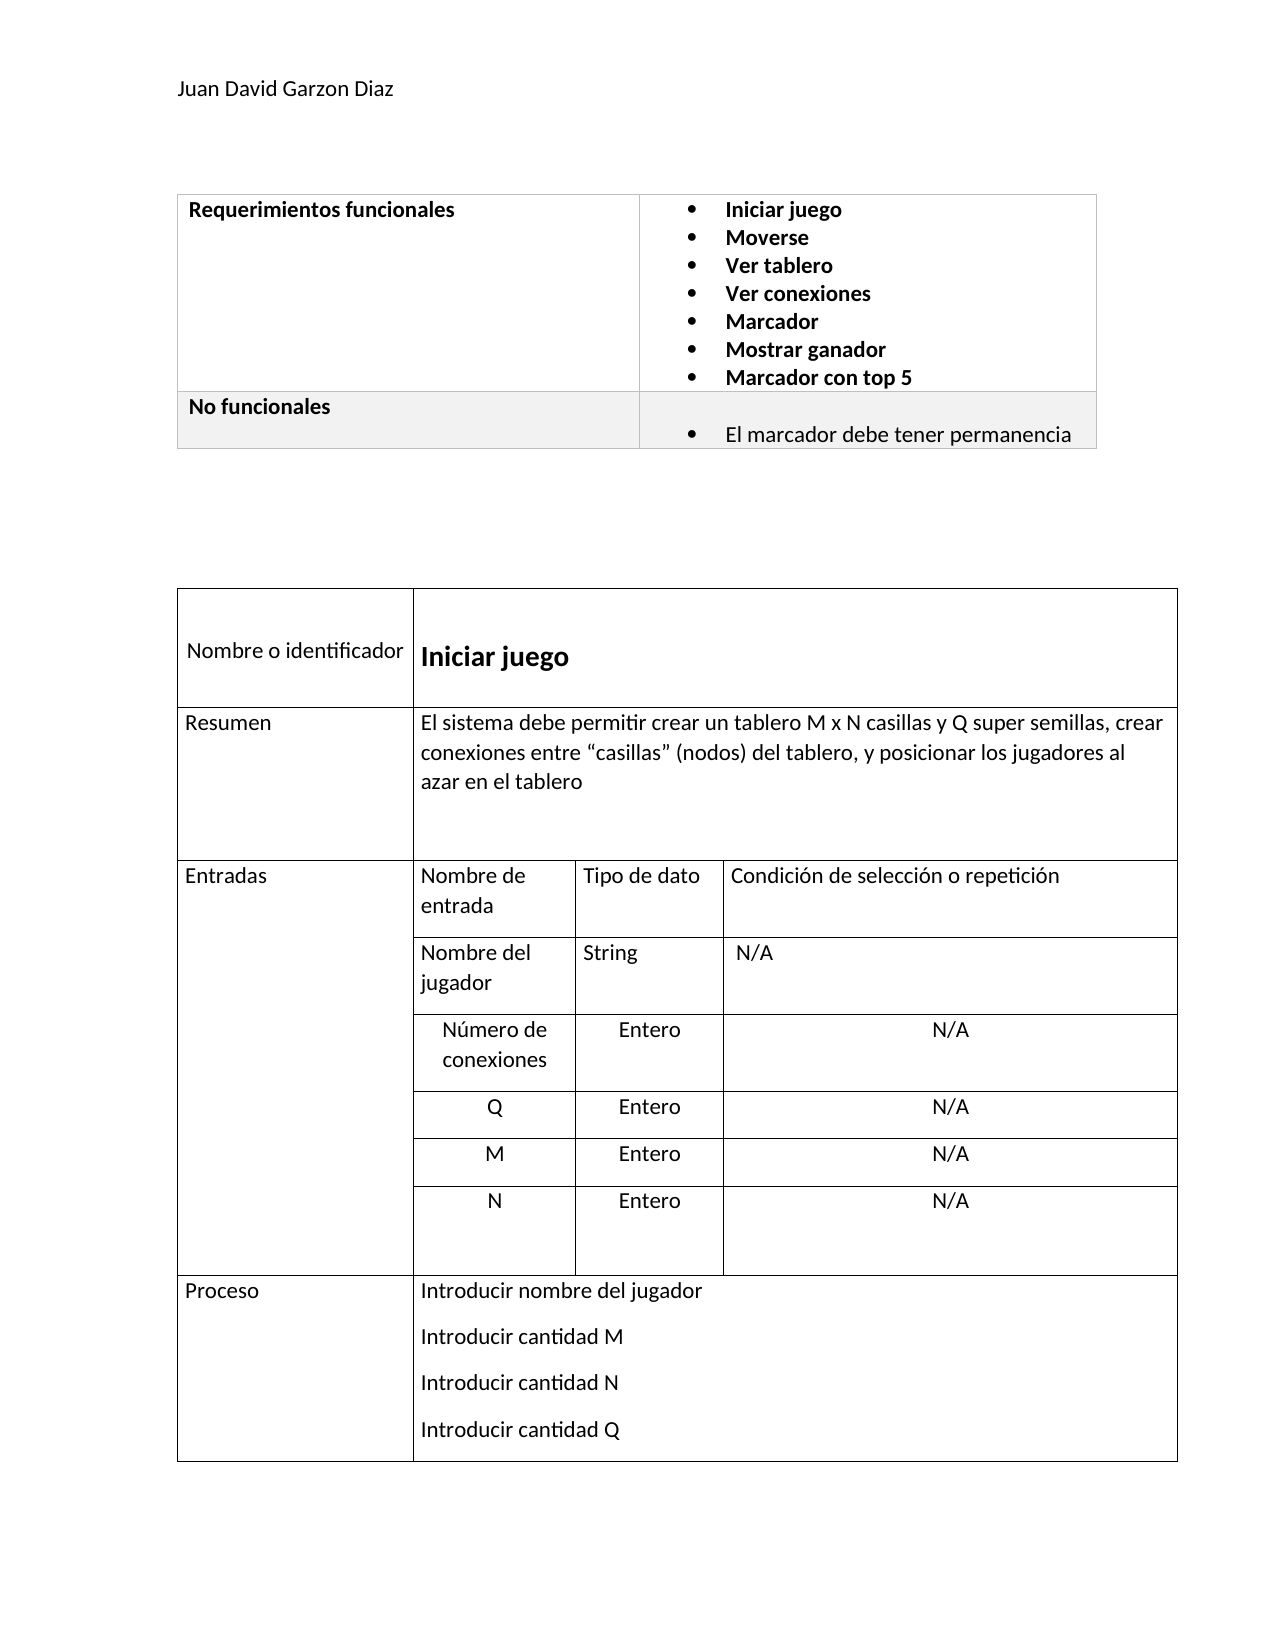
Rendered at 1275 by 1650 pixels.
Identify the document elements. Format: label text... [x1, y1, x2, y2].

table_cell Entero [576, 1187, 723, 1275]
table_cell No funcionales [178, 392, 639, 448]
table_cell Tipo de dato [576, 861, 723, 937]
table_cell Resumen [178, 708, 413, 860]
table_cell N [414, 1187, 575, 1275]
table_cell Proceso [178, 1276, 413, 1461]
table_cell N/A [724, 1187, 1177, 1275]
table_cell Entero [576, 1015, 723, 1091]
table_cell El sistema debe permitir crear un tablero M x N casillas y Q super semillas, crear conexiones entre “casillas” (nodos) del tablero, y posicionar los jugadores al azar en el tablero [414, 708, 1177, 860]
table_cell N/A [724, 1092, 1177, 1138]
table_header Iniciar juego [414, 589, 1177, 707]
table_cell Nombre de entrada [414, 861, 575, 937]
table_cell Entero [576, 1139, 723, 1186]
table_cell El marcador debe tener permanencia [640, 392, 1096, 448]
table_cell Entradas [178, 861, 413, 1275]
table_cell Condición de selección o repetición [724, 861, 1177, 937]
table_cell Q [414, 1092, 575, 1138]
table_cell N/A [724, 1015, 1177, 1091]
table_header Iniciar juego Moverse Ver tablero Ver conexiones Marcador Mostrar ganador Marcador con top 5 [640, 195, 1096, 391]
table_cell Nombre del jugador [414, 938, 575, 1014]
table_cell N/A [724, 938, 1177, 1014]
table_cell M [414, 1139, 575, 1186]
table_header Requerimientos funcionales [178, 195, 639, 391]
table_cell Entero [576, 1092, 723, 1138]
table_cell Número de conexiones [414, 1015, 575, 1091]
table_header Nombre o identificador [178, 589, 413, 707]
table_cell N/A [724, 1139, 1177, 1186]
table_cell String [576, 938, 723, 1014]
